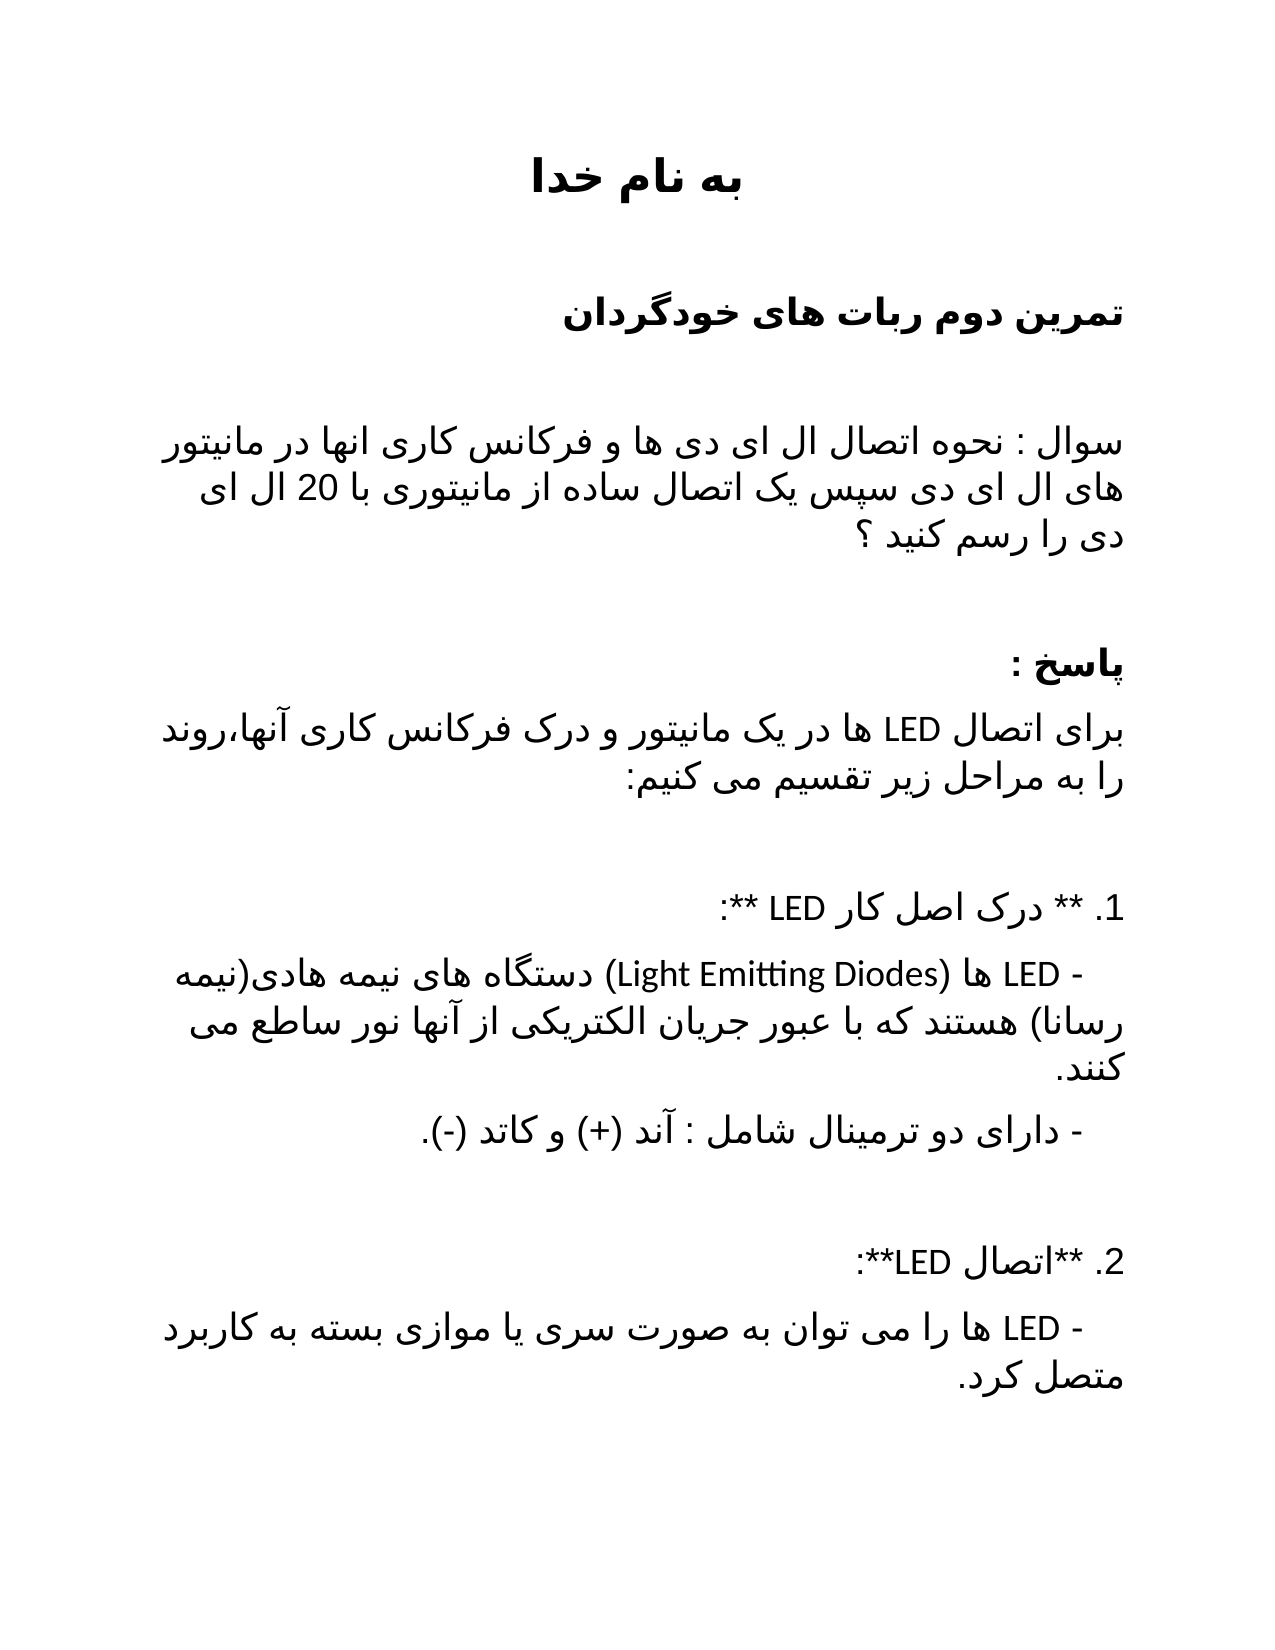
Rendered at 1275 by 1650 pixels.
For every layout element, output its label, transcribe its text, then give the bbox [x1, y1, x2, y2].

text به نام خدا [150, 150, 1125, 203]
text پاسخ : [150, 642, 1125, 685]
text تمرین دوم ربات های خودگردان [150, 290, 1125, 333]
text سوال : نحوه اتصال ال ای دی ها و فرکانس کاری انها در مانیتور های ال ای دی سپس یک اتصال ساده از مانیتوری با 20 ال ای دی را رسم کنید ؟ [150, 419, 1125, 555]
text - LED ها را می توان به صورت سری یا موازی بسته به کاربرد متصل کرد. [150, 1304, 1125, 1397]
text - LED ها (Light Emitting Diodes) دستگاه های نیمه هادی(نیمه رسانا) هستند که با عبور جریان الکتریکی از آنها نور ساطع می کنند. [150, 949, 1125, 1088]
text برای اتصال LED ها در یک مانیتور و درک فرکانس کاری آنها،روند را به مراحل زیر تقسیم می کنیم: [150, 705, 1125, 797]
text 2. **اتصال LED**: [150, 1238, 1125, 1284]
text - دارای دو ترمینال شامل : آند (+) و کاتد (-). [150, 1109, 1125, 1152]
text 1. ** درک اصل کار LED **: [150, 883, 1125, 929]
